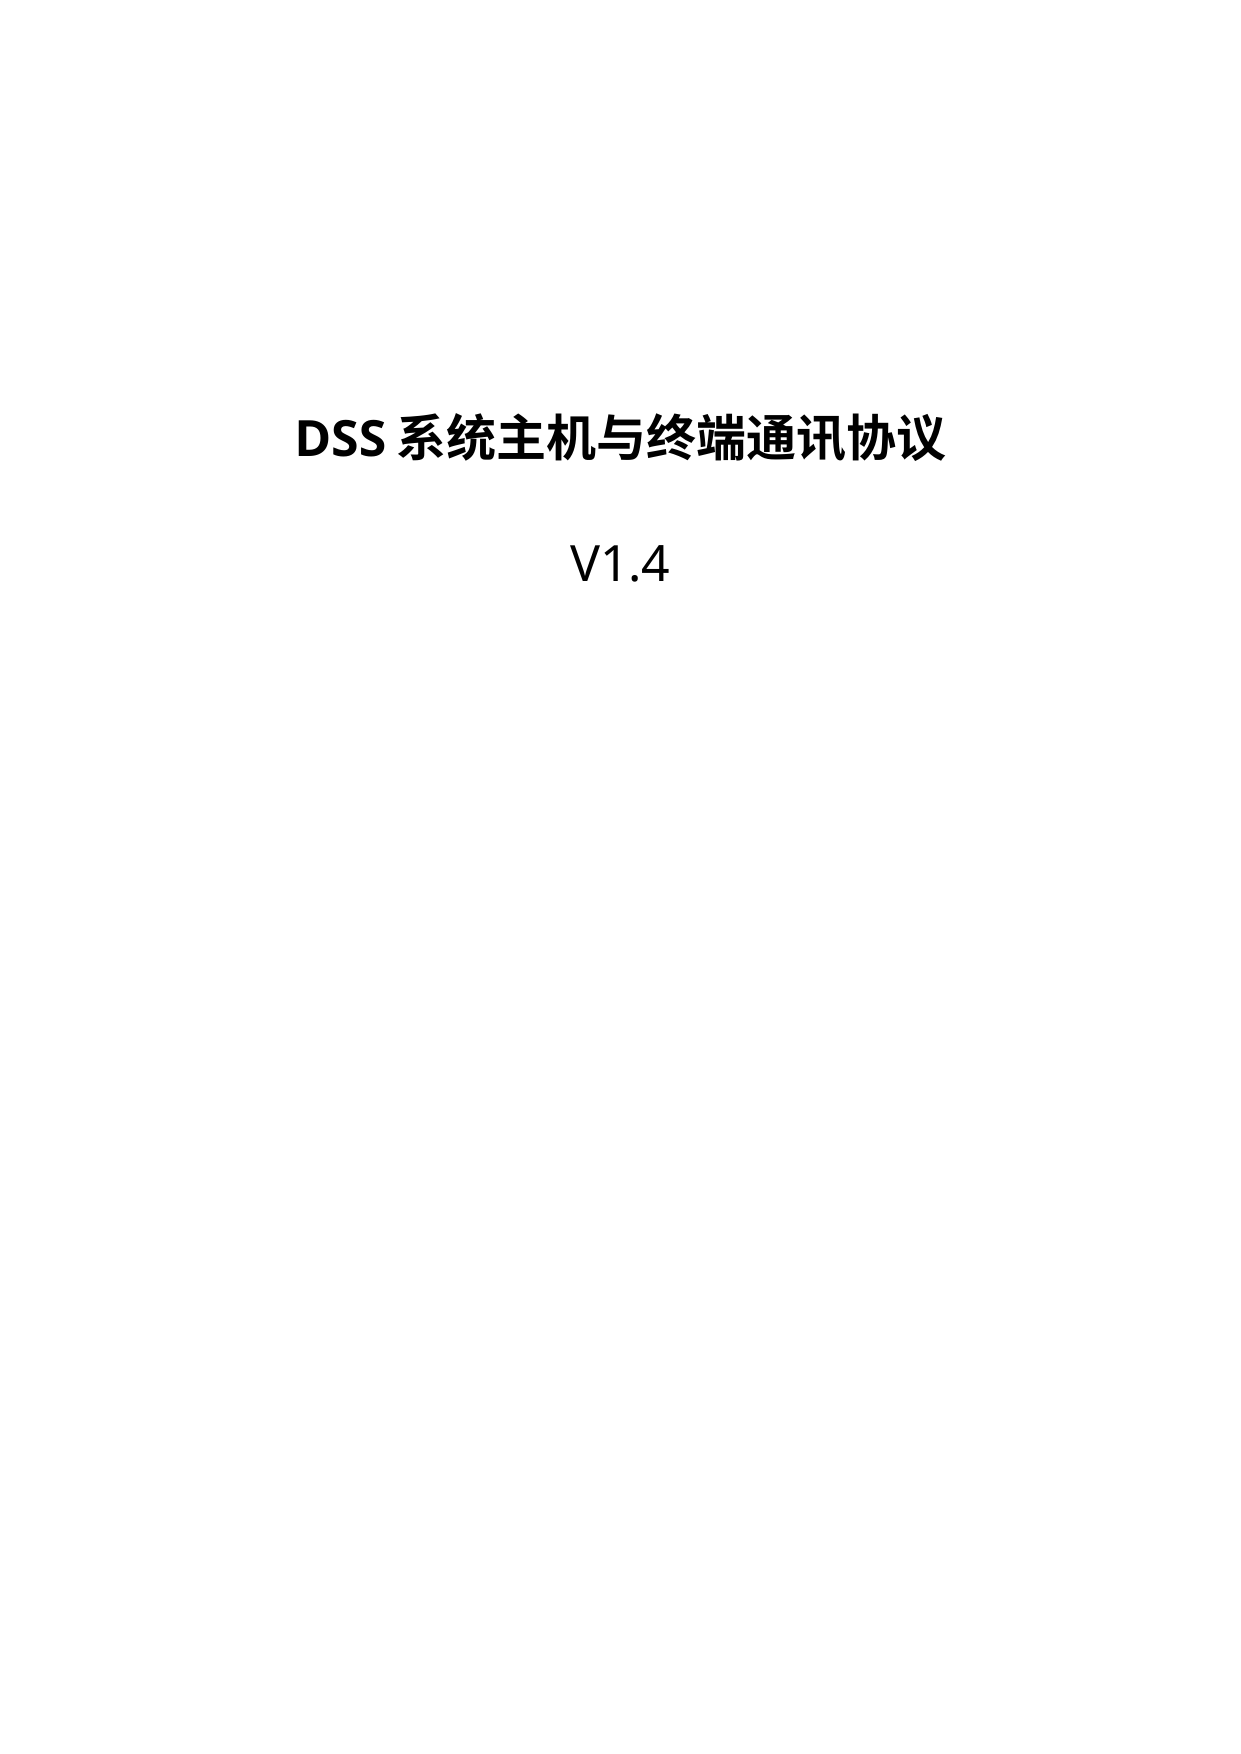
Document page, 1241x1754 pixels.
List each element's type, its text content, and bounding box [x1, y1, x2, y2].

text V1.4 [187, 513, 1053, 610]
subtitle DSS系统主机与终端通讯协议 [187, 386, 1053, 484]
